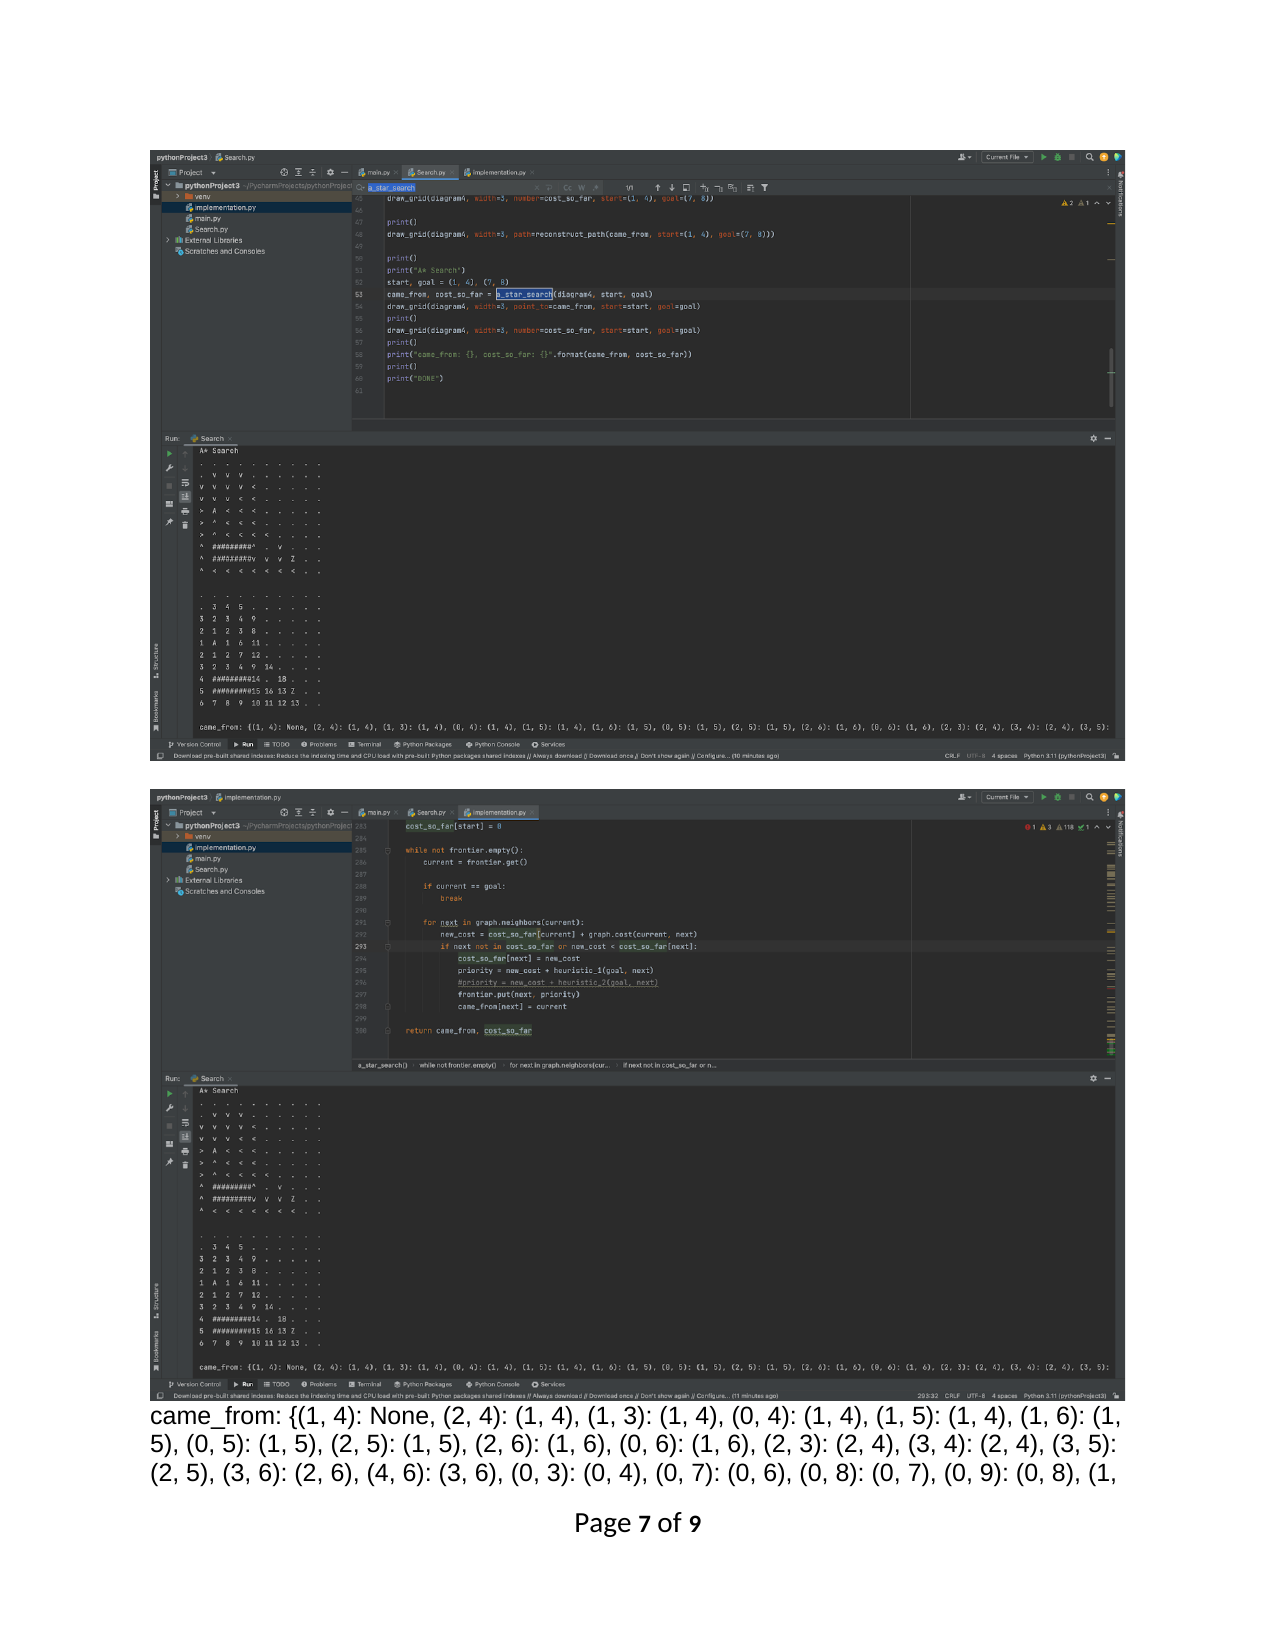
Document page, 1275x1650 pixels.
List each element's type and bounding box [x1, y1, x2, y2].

text [150, 1401, 1125, 1487]
picture [150, 150, 1125, 761]
picture [150, 789, 1125, 1401]
